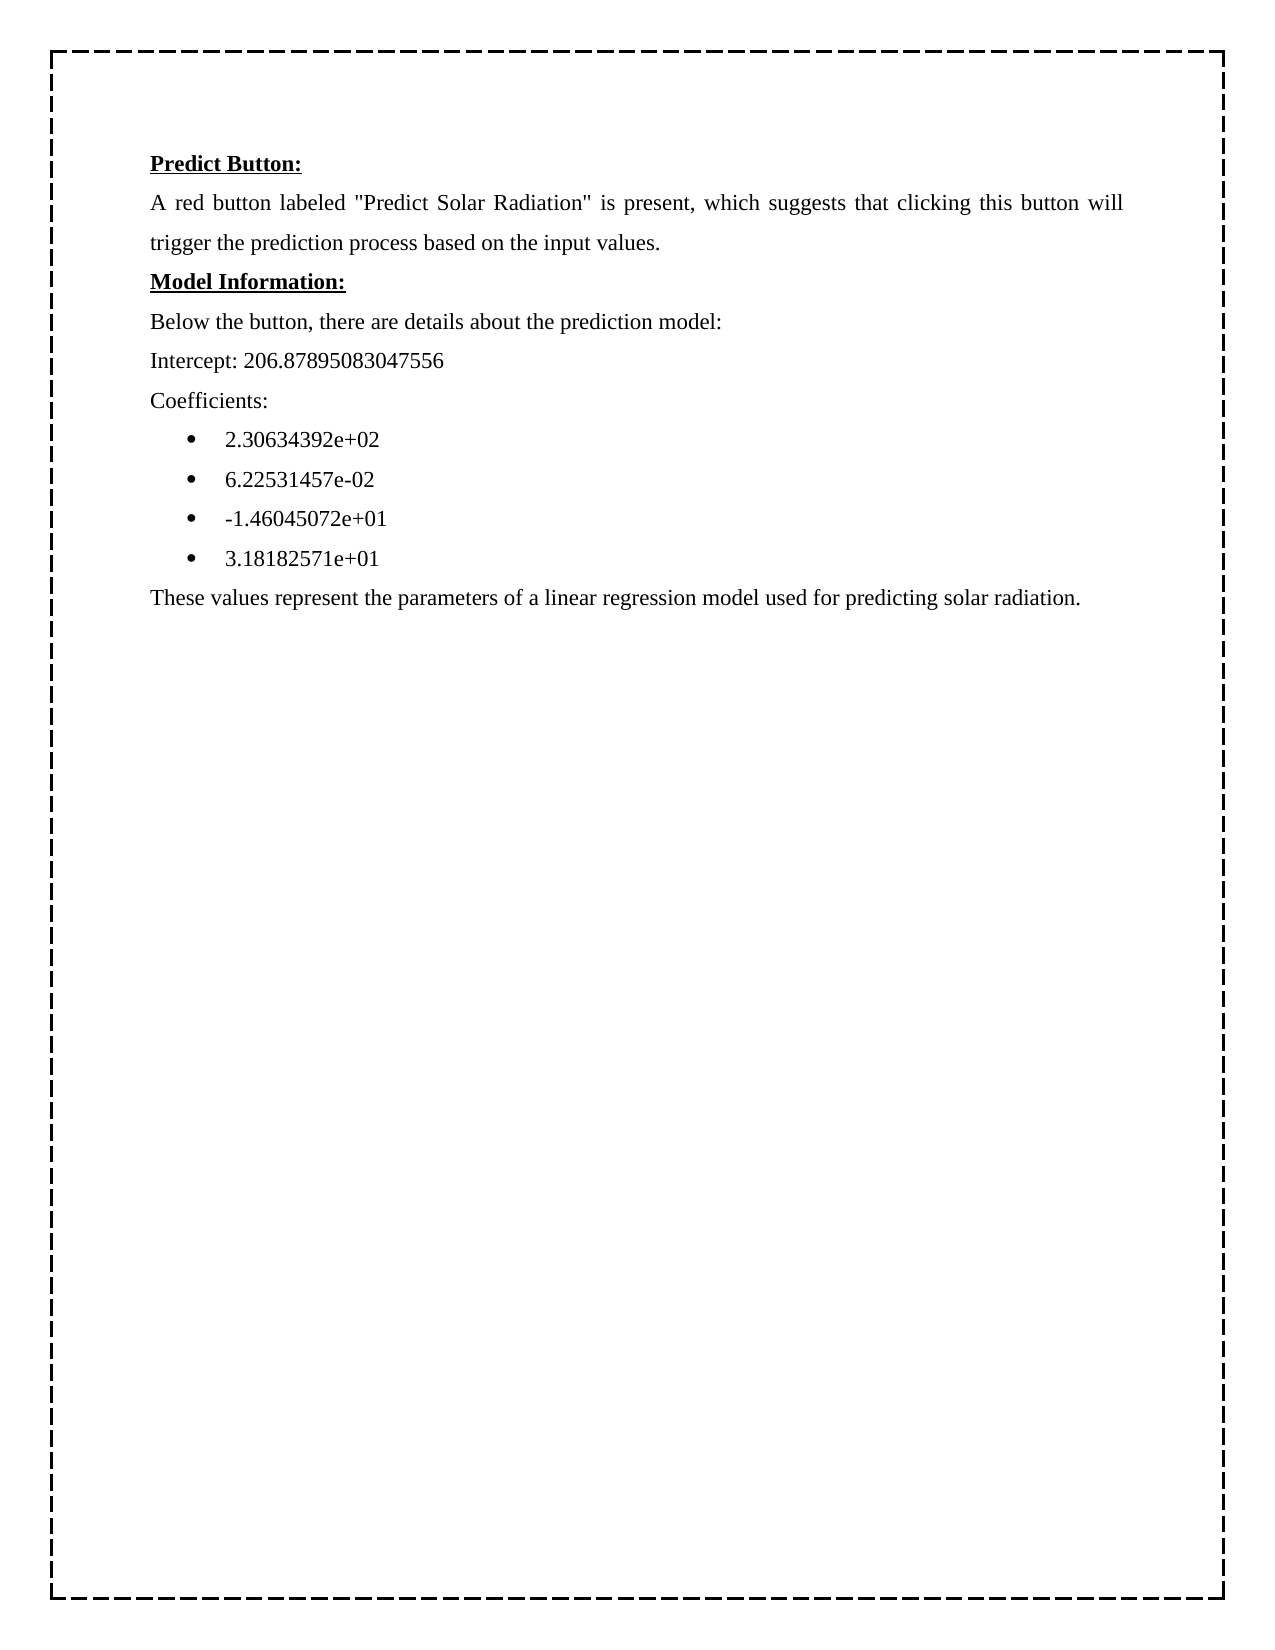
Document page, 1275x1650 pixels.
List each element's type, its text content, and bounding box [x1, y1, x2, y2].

list -1.46045072e+01 [187, 505, 1125, 532]
list 6.22531457e-02 [187, 466, 1125, 492]
text These values represent the parameters of a linear regression model used for predicting solar radiation. [150, 584, 1125, 611]
text Model Information: [150, 268, 1125, 295]
text Coefficients: [150, 387, 1125, 413]
text Predict Button: [150, 150, 1125, 176]
list 2.30634392e+02 [187, 426, 1125, 453]
text Intercept: 206.87895083047556 [150, 347, 1125, 374]
list 3.18182571e+01 [187, 545, 1125, 571]
text A red button labeled "Predict Solar Radiation" is present, which suggests that clicking this button will trigger the prediction process based on the input values. [150, 189, 1125, 255]
text Below the button, there are details about the prediction model: [150, 308, 1125, 334]
